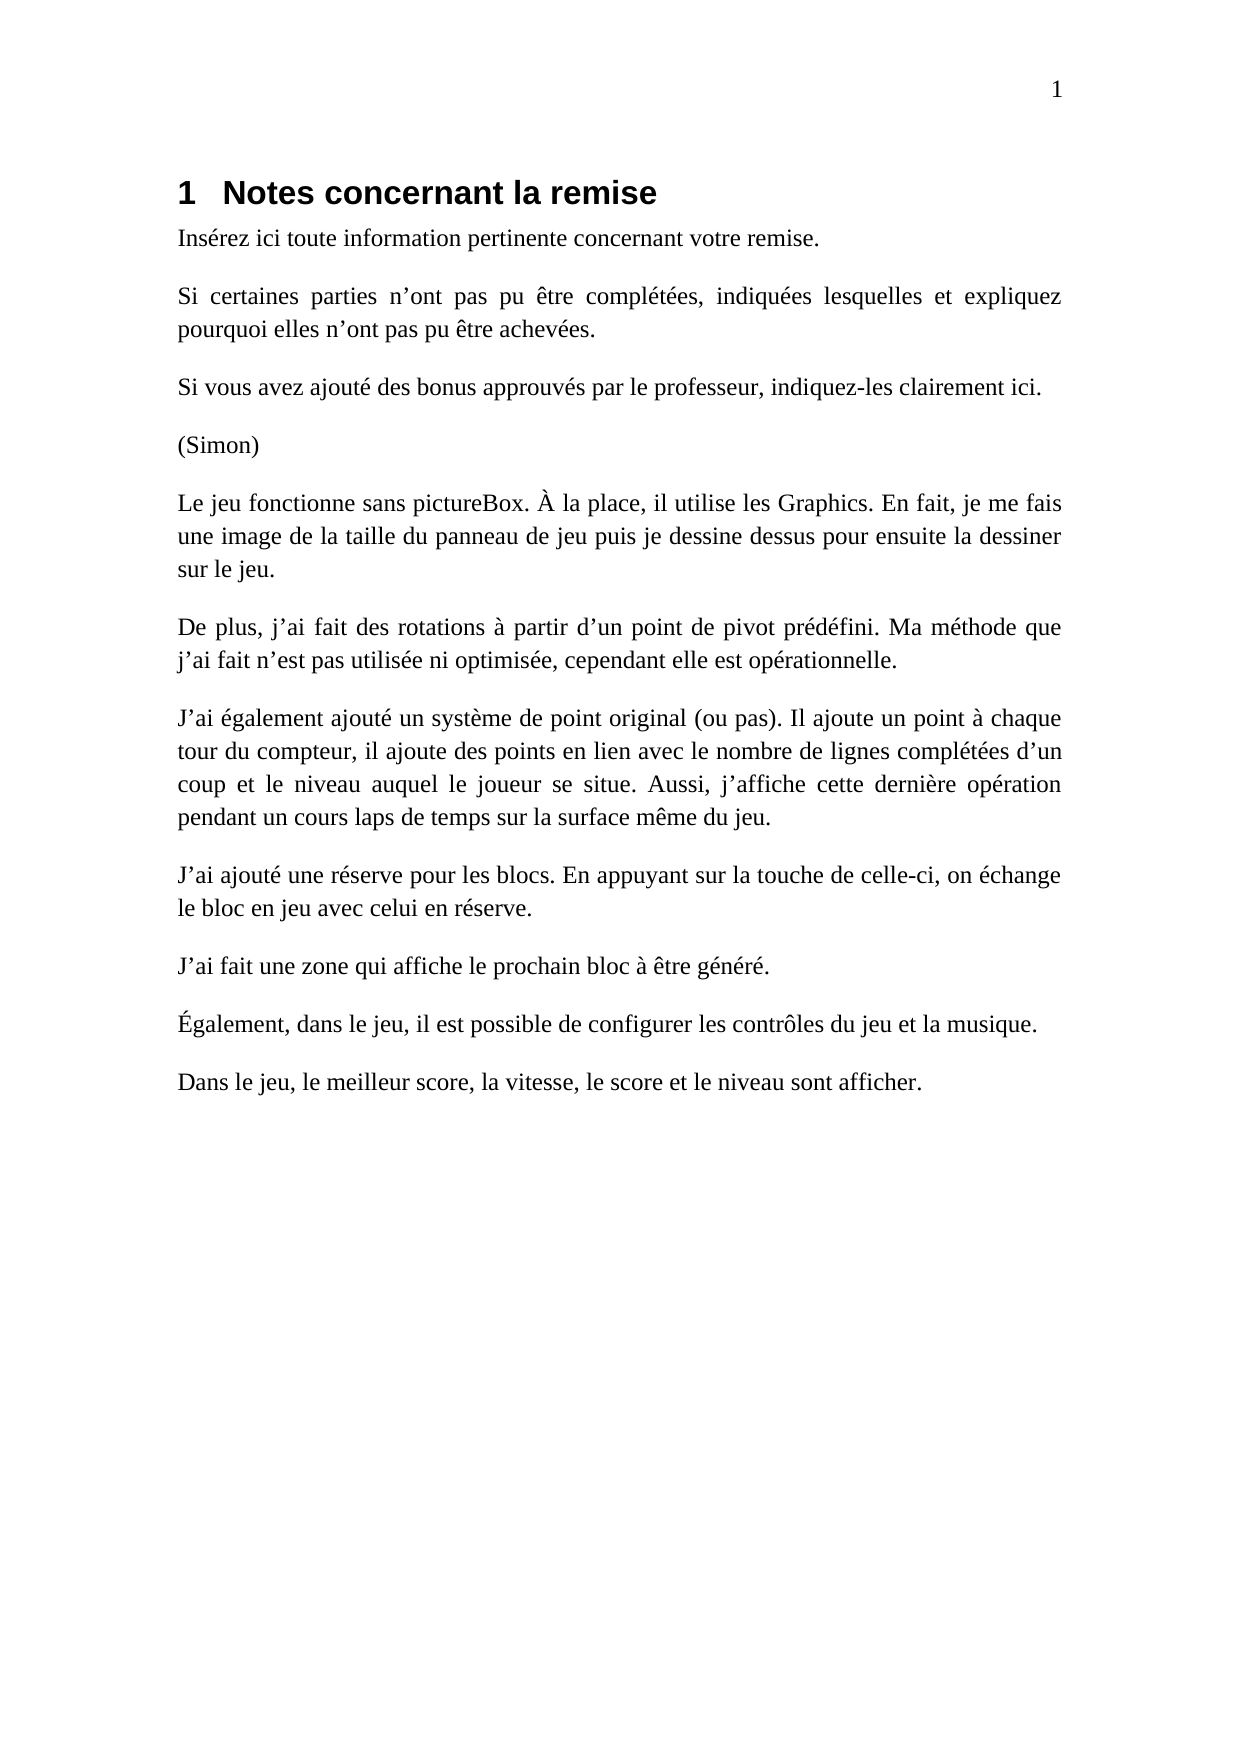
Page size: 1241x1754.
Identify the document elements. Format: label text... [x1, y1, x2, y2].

text J’ai également ajouté un système de point original (ou pas). Il ajoute un point à chaque tour du compteur, il ajoute des points en lien avec le nombre de lignes complétées d’un coup et le niveau auquel le joueur se situe. Aussi, j’affiche cette dernière opération pendant un cours laps de temps sur la surface même du jeu. [177, 703, 1063, 831]
text Également, dans le jeu, il est possible de configurer les contrôles du jeu et la musique. [177, 1009, 1063, 1038]
text Si vous avez ajouté des bonus approuvés par le professeur, indiquez-les clairement ici. [177, 372, 1063, 401]
text Si certaines parties n’ont pas pu être complétées, indiquées lesquelles et expliquez pourquoi elles n’ont pas pu être achevées. [177, 281, 1063, 343]
text (Simon) [177, 430, 1063, 459]
text J’ai ajouté une réserve pour les blocs. En appuyant sur la touche de celle-ci, on échange le bloc en jeu avec celui en réserve. [177, 860, 1063, 922]
text Insérez ici toute information pertinente concernant votre remise. [177, 223, 1063, 252]
subtitle Notes concernant la remise [177, 173, 1063, 211]
text Dans le jeu, le meilleur score, la vitesse, le score et le niveau sont afficher. [177, 1067, 1063, 1096]
text Le jeu fonctionne sans pictureBox. À la place, il utilise les Graphics. En fait, je me fais une image de la taille du panneau de jeu puis je dessine dessus pour ensuite la dessiner sur le jeu. [177, 488, 1063, 583]
text J’ai fait une zone qui affiche le prochain bloc à être généré. [177, 951, 1063, 980]
text De plus, j’ai fait des rotations à partir d’un point de pivot prédéfini. Ma méthode que j’ai fait n’est pas utilisée ni optimisée, cependant elle est opérationnelle. [177, 612, 1063, 674]
